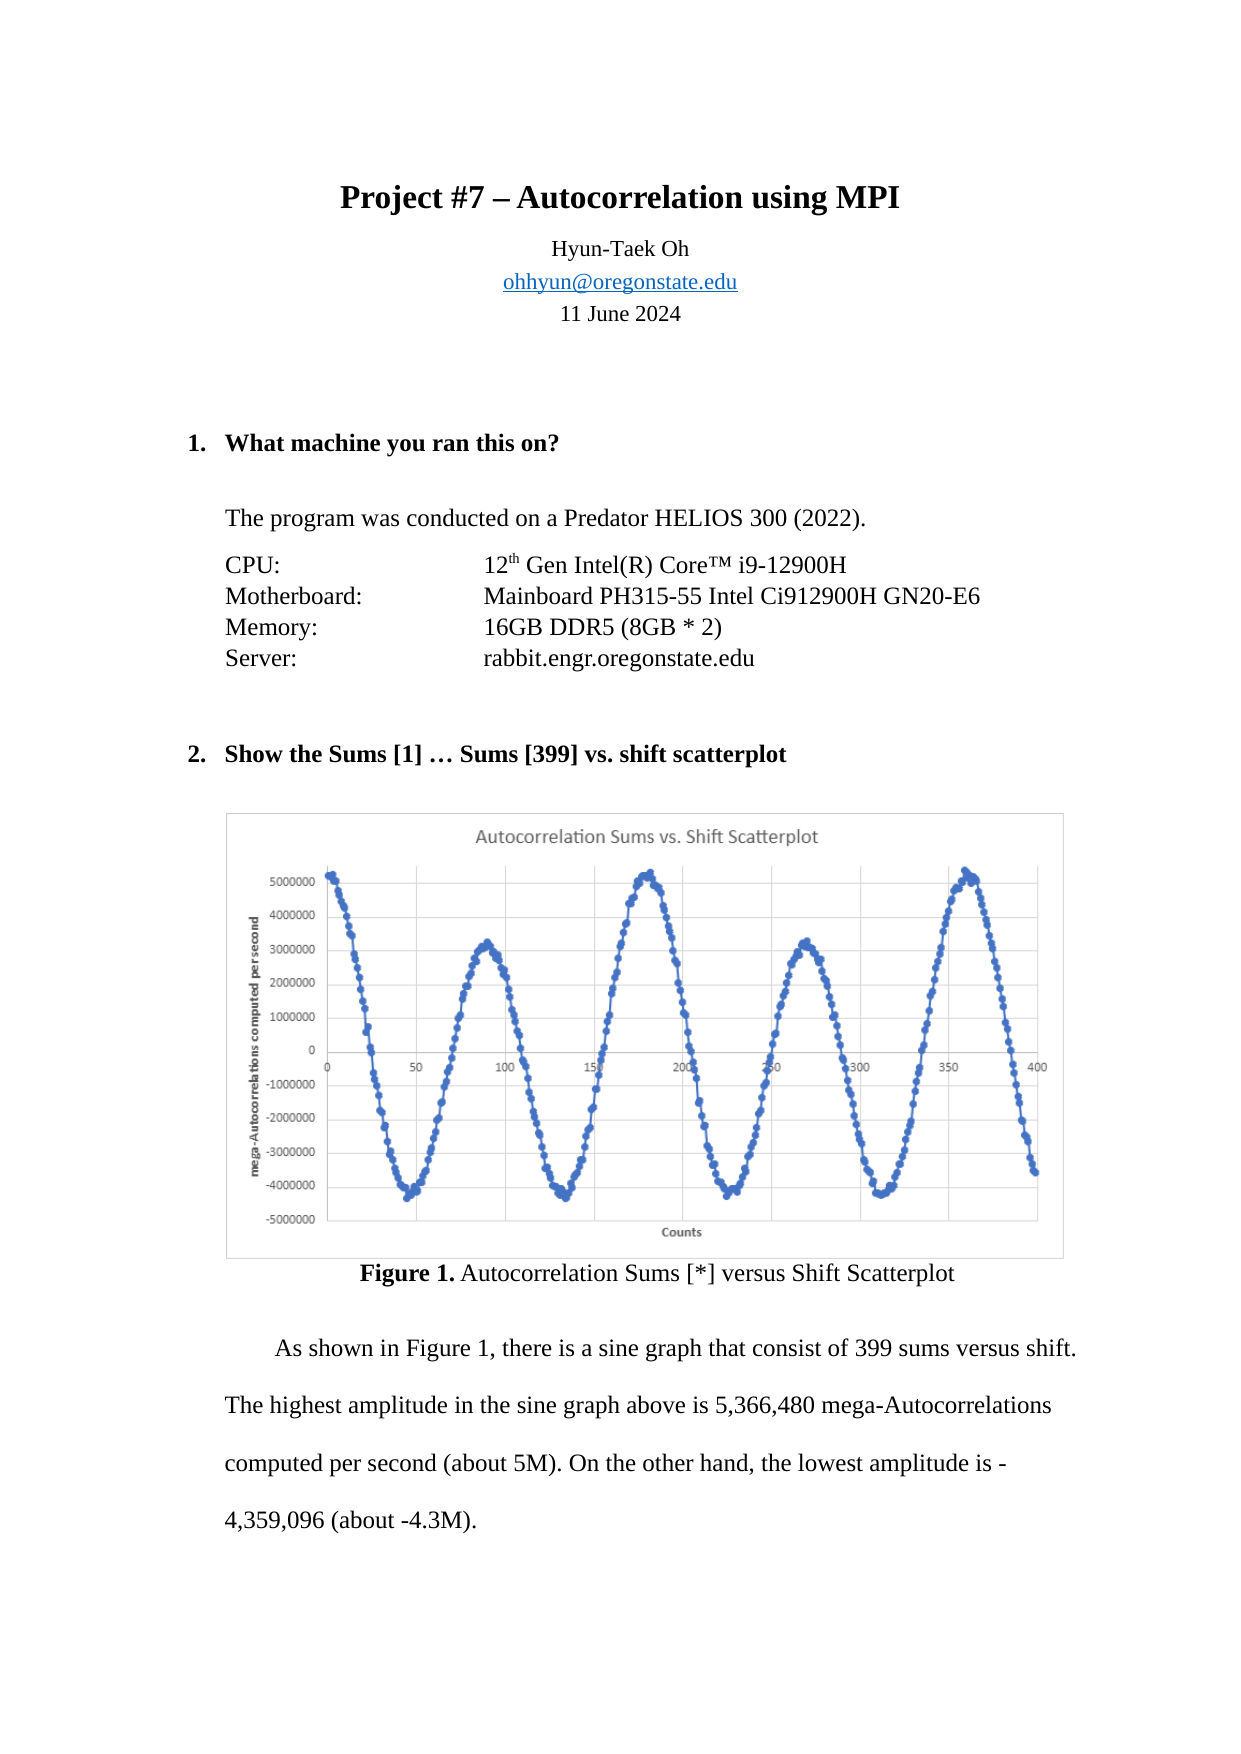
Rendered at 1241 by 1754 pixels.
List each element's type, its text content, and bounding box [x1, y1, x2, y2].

text 11 June 2024 [150, 300, 1090, 327]
text Hyun-Taek Oh [150, 235, 1090, 262]
text ohhyun@oregonstate.edu [150, 268, 1090, 294]
text Project #7 – Autocorrelation using MPI [150, 177, 1090, 216]
list CPU: 12th Gen Intel(R) Core™ i9-12900H Motherboard: Mainboard PH315-55 Intel Ci912900H GN20-E6 Memory: 16GB DDR5 (8GB * 2) Server: rabbit.engr.oregonstate.edu [225, 550, 1090, 672]
list What machine you ran this on? [187, 428, 1090, 457]
text Figure 1. Autocorrelation Sums [*] versus Shift Scatterplot [224, 1258, 1090, 1287]
text As shown in Figure 1, there is a sine graph that consist of 399 sums versus shift. The highest amplitude in the sine graph above is 5,366,480 mega-Autocorrelations computed per second (about 5M). On the other hand, the lowest amplitude is -4,359,096 (about -4.3M). [224, 1333, 1090, 1534]
list Show the Sums [1] … Sums [399] vs. shift scatterplot [187, 739, 1090, 768]
list The program was conducted on a Predator HELIOS 300 (2022). [225, 503, 1090, 531]
picture [225, 813, 1064, 1259]
